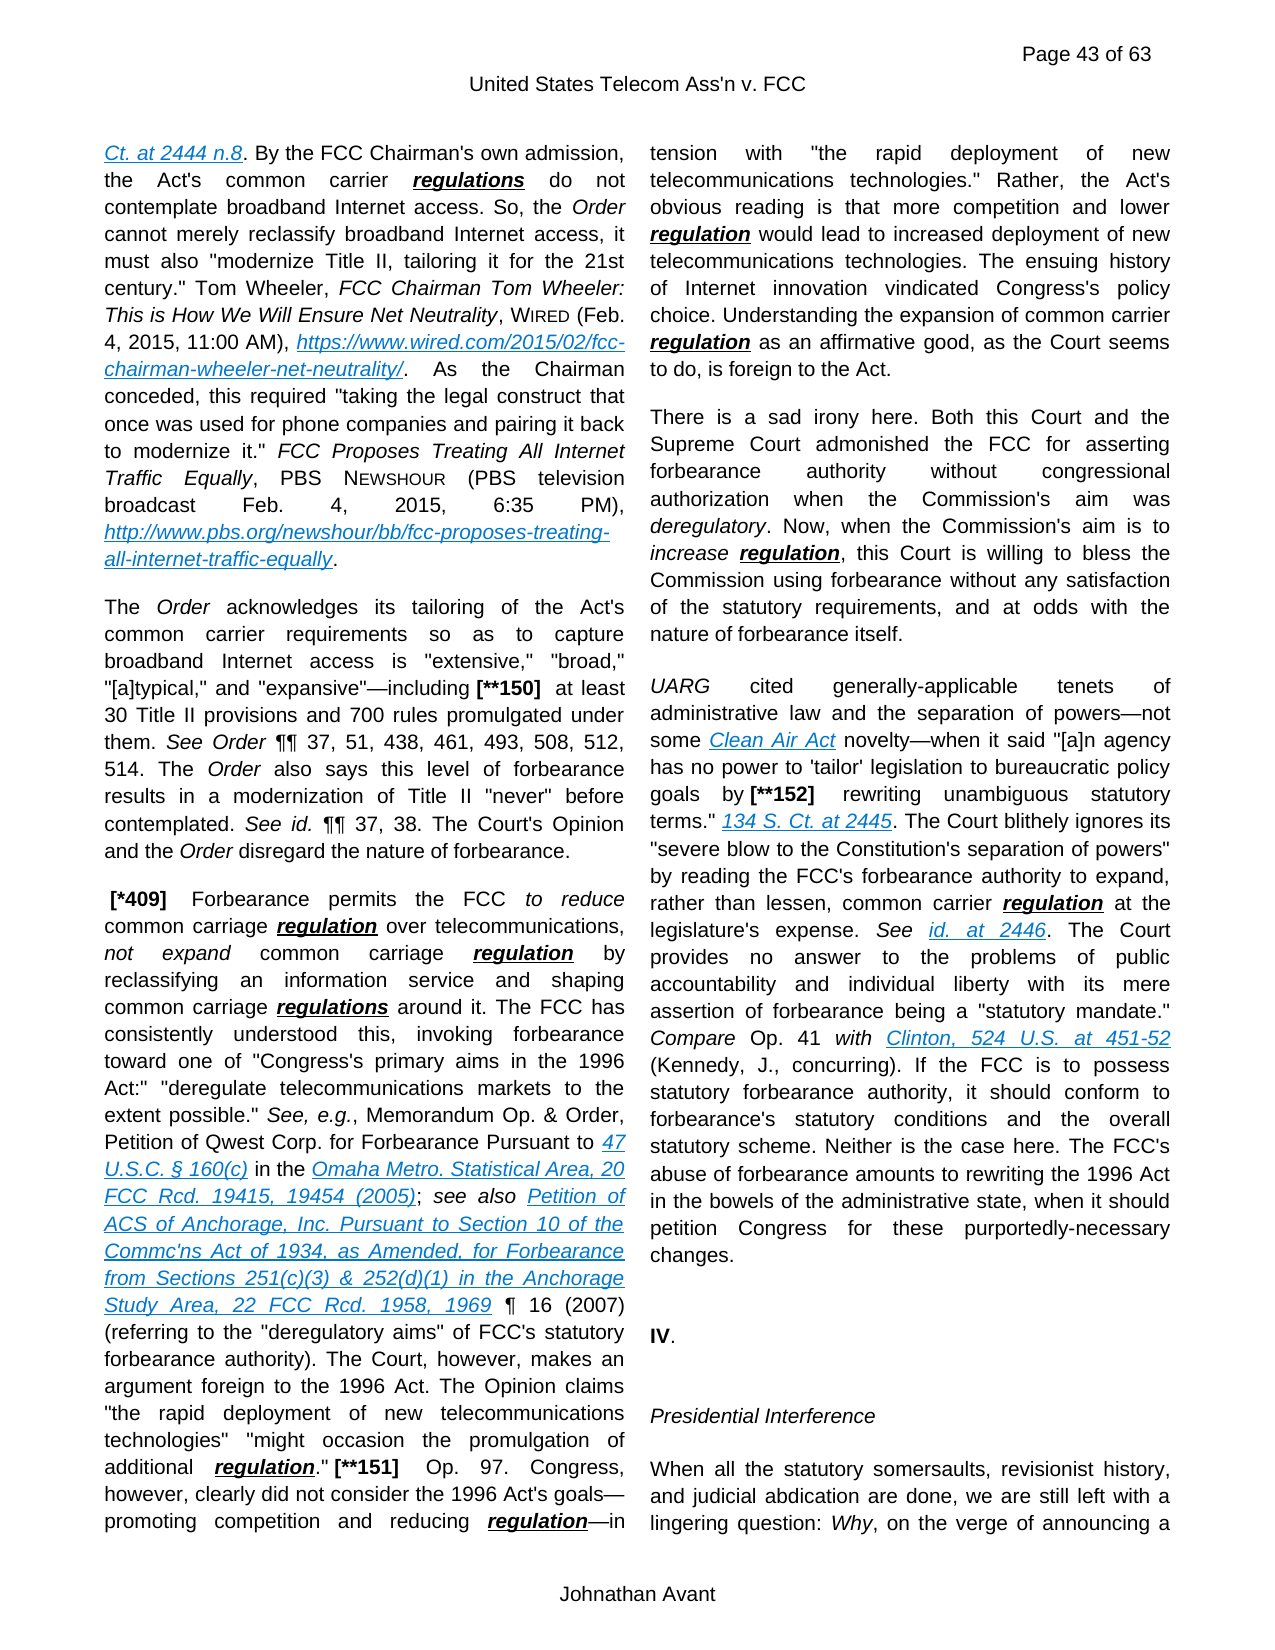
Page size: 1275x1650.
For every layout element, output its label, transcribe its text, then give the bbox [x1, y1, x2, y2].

text [*409] Forbearance permits the FCC to reduce common carriage regulation over telecommunications, not expand common carriage regulation by reclassifying an information service and shaping common carriage regulations around it. The FCC has consistently understood this, invoking forbearance toward one of "Congress's primary aims in the 1996 Act:" "deregulate telecommunications markets to the extent possible." See, e.g., Memorandum Op. & Order, Petition of Qwest Corp. for Forbearance Pursuant to 47 U.S.C. § 160(c) in the Omaha Metro. Statistical Area, 20 FCC Rcd. 19415, 19454 (2005); see also Petition of ACS of Anchorage, Inc. Pursuant to Section 10 of the Commc'ns Act of 1934, as Amended, for Forbearance from Sections 251(c)(3) & 252(d)(1) in the Anchorage Study Area, 22 FCC Rcd. 1958, 1969 ¶ 16 (2007) (referring to the "deregulatory aims" of FCC's statutory forbearance authority). The Court, however, makes an argument foreign to the 1996 Act. The Opinion claims "the rapid deployment of new telecommunications technologies" "might occasion the promulgation of additional regulation." [**151] Op. 97. Congress, however, clearly did not consider the 1996 Act's goals—promoting competition and reducing regulation—in tension with "the rapid deployment of new telecommunications technologies." Rather, the Act's obvious reading is that more competition and lower regulation would lead to increased deployment of new telecommunications technologies. The ensuing history of Internet innovation vindicated Congress's policy choice. Understanding the expansion of common carrier regulation as an affirmative good, as the Court seems to do, is foreign to the Act. [104, 883, 625, 1259]
text IV. [650, 1292, 1171, 1347]
text Presidential Interference [650, 1372, 1171, 1428]
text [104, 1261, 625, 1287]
text The Order acknowledges its tailoring of the Act's common carrier requirements so as to capture broadband Internet access is "extensive," "broad," "[a]typical," and "expansive"—including [**150] at least 30 Title II provisions and 700 rules promulgated under them. See Order ¶¶ 37, 51, 438, 461, 493, 508, 512, 514. The Order also says this level of forbearance results in a modernization of Title II "never" before contemplated. See id. ¶¶ 37, 38. The Court's Opinion and the Order disregard the nature of forbearance. [104, 592, 625, 862]
text [*409] Forbearance permits the FCC to reduce common carriage regulation over telecommunications, not expand common carriage regulation by reclassifying an information service and shaping common carriage regulations around it. The FCC has consistently understood this, invoking forbearance toward one of "Congress's primary aims in the 1996 Act:" "deregulate telecommunications markets to the extent possible." See, e.g., Memorandum Op. & Order, Petition of Qwest Corp. for Forbearance Pursuant to 47 U.S.C. § 160(c) in the Omaha Metro. Statistical Area, 20 FCC Rcd. 19415, 19454 (2005); see also Petition of ACS of Anchorage, Inc. Pursuant to Section 10 of the Commc'ns Act of 1934, as Amended, for Forbearance from Sections 251(c)(3) & 252(d)(1) in the Anchorage Study Area, 22 FCC Rcd. 1958, 1969 ¶ 16 (2007) (referring to the "deregulatory aims" of FCC's statutory forbearance authority). The Court, however, makes an argument foreign to the 1996 Act. The Opinion claims "the rapid deployment of new telecommunications technologies" "might occasion the promulgation of additional regulation." [**151] Op. 97. Congress, however, clearly did not consider the 1996 Act's goals—promoting competition and reducing regulation—in tension with "the rapid deployment of new telecommunications technologies." Rather, the Act's obvious reading is that more competition and lower regulation would lead to increased deployment of new telecommunications technologies. The ensuing history of Internet innovation vindicated Congress's policy choice. Understanding the expansion of common carrier regulation as an affirmative good, as the Court seems to do, is foreign to the Act. [104, 1288, 625, 1533]
text [*409] Forbearance permits the FCC to reduce common carriage regulation over telecommunications, not expand common carriage regulation by reclassifying an information service and shaping common carriage regulations around it. The FCC has consistently understood this, invoking forbearance toward one of "Congress's primary aims in the 1996 Act:" "deregulate telecommunications markets to the extent possible." See, e.g., Memorandum Op. & Order, Petition of Qwest Corp. for Forbearance Pursuant to 47 U.S.C. § 160(c) in the Omaha Metro. Statistical Area, 20 FCC Rcd. 19415, 19454 (2005); see also Petition of ACS of Anchorage, Inc. Pursuant to Section 10 of the Commc'ns Act of 1934, as Amended, for Forbearance from Sections 251(c)(3) & 252(d)(1) in the Anchorage Study Area, 22 FCC Rcd. 1958, 1969 ¶ 16 (2007) (referring to the "deregulatory aims" of FCC's statutory forbearance authority). The Court, however, makes an argument foreign to the 1996 Act. The Opinion claims "the rapid deployment of new telecommunications technologies" "might occasion the promulgation of additional regulation." [**151] Op. 97. Congress, however, clearly did not consider the 1996 Act's goals—promoting competition and reducing regulation—in tension with "the rapid deployment of new telecommunications technologies." Rather, the Act's obvious reading is that more competition and lower regulation would lead to increased deployment of new telecommunications technologies. The ensuing history of Internet innovation vindicated Congress's policy choice. Understanding the expansion of common carrier regulation as an affirmative good, as the Court seems to do, is foreign to the Act. [650, 137, 1171, 381]
text There is a sad irony here. Both this Court and the Supreme Court admonished the FCC for asserting forbearance authority without congressional authorization when the Commission's aim was deregulatory. Now, when the Commission's aim is to increase regulation, this Court is willing to bless the Commission using forbearance without any satisfaction of the statutory requirements, and at odds with the nature of forbearance itself. [650, 402, 1171, 646]
text UARG cited generally-applicable tenets of administrative law and the separation of powers—not some Clean Air Act novelty—when it said "[a]n agency has no power to 'tailor' legislation to bureaucratic policy goals by [**152] rewriting unambiguous statutory terms." 134 S. Ct. at 2445. The Court blithely ignores its "severe blow to the Constitution's separation of powers" by reading the FCC's forbearance authority to expand, rather than lessen, common carrier regulation at the legislature's expense. See id. at 2446. The Court provides no answer to the problems of public accountability and individual liberty with its mere assertion of forbearance being a "statutory mandate." Compare Op. 41 with Clinton, 524 U.S. at 451-52 (Kennedy, J., concurring). If the FCC is to possess statutory forbearance authority, it should conform to forbearance's statutory conditions and the overall statutory scheme. Neither is the case here. The FCC's abuse of forbearance amounts to rewriting the 1996 Act in the bowels of the administrative state, when it should petition Congress for these purportedly-necessary changes. [650, 671, 1171, 1267]
